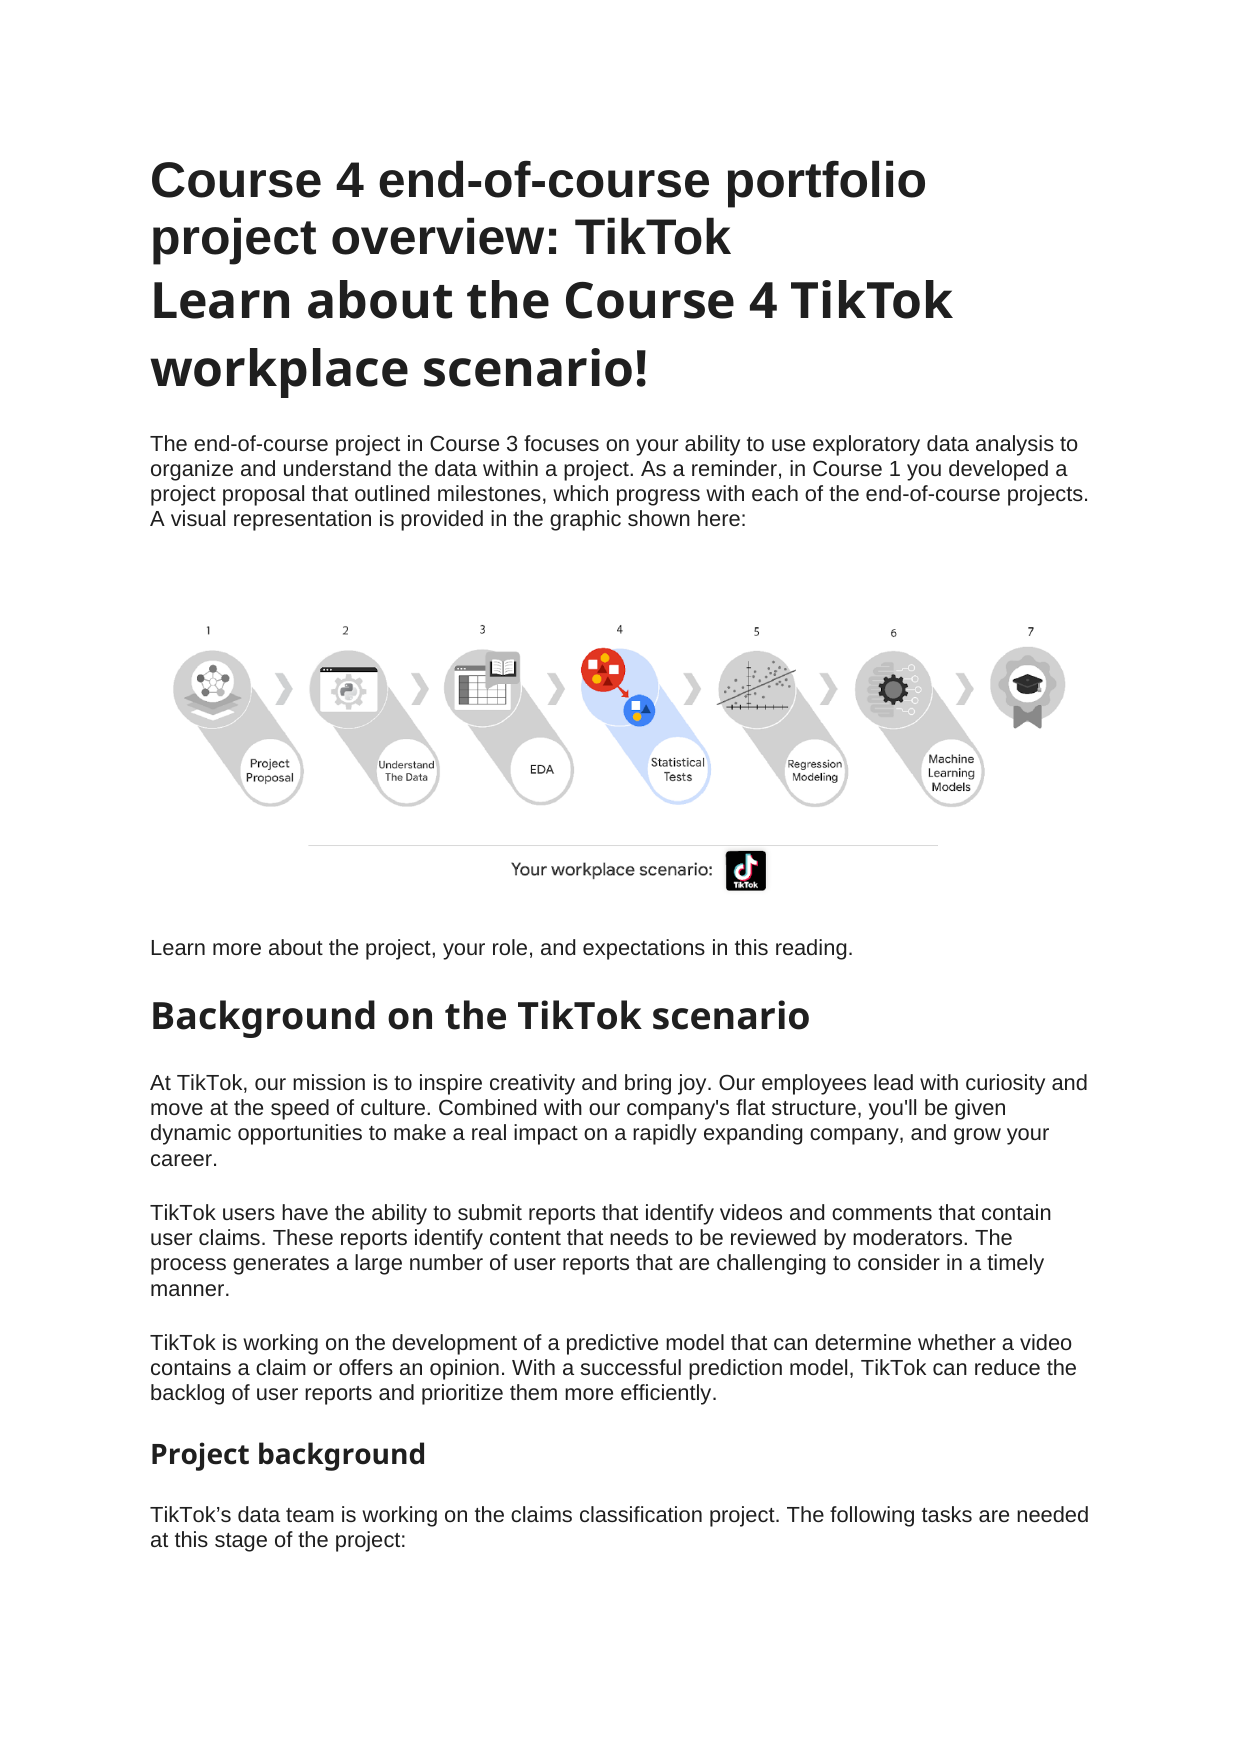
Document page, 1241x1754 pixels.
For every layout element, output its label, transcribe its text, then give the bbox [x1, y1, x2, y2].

text TikTok’s data team is working on the claims classification project. The following tasks are needed at this stage of the project: [150, 1502, 1090, 1553]
text Learn about the Course 4 TikTok workplace scenario! [150, 265, 1090, 401]
text Course 4 end-of-course portfolio project overview: TikTok [150, 150, 1090, 265]
text Learn more about the project, your role, and expectations in this reading. [150, 936, 1090, 961]
picture [150, 560, 1091, 936]
text TikTok is working on the development of a predictive model that can determine whether a video contains a claim or offers an opinion. With a successful prediction model, TikTok can reduce the backlog of user reports and prioritize them more efficiently. [150, 1330, 1090, 1406]
text At TikTok, our mission is to inspire creativity and bring joy. Our employees lead with curiosity and move at the speed of culture. Combined with our company's flat structure, you'll be given dynamic opportunities to make a real impact on a rapidly expanding company, and grow your career. [150, 1070, 1090, 1171]
text Background on the TikTok scenario [150, 990, 1090, 1041]
text The end-of-course project in Course 3 focuses on your ability to use exploratory data analysis to organize and understand the data within a project. As a reminder, in Course 1 you developed a project proposal that outlined milestones, which progress with each of the end-of-course projects. A visual representation is provided in the graphic shown here: [150, 430, 1090, 531]
text Project background [150, 1435, 1090, 1473]
text TikTok users have the ability to submit reports that identify videos and comments that contain user claims. These reports identify content that needs to be reviewed by moderators. The process generates a large number of user reports that are challenging to consider in a timely manner. [150, 1200, 1090, 1301]
